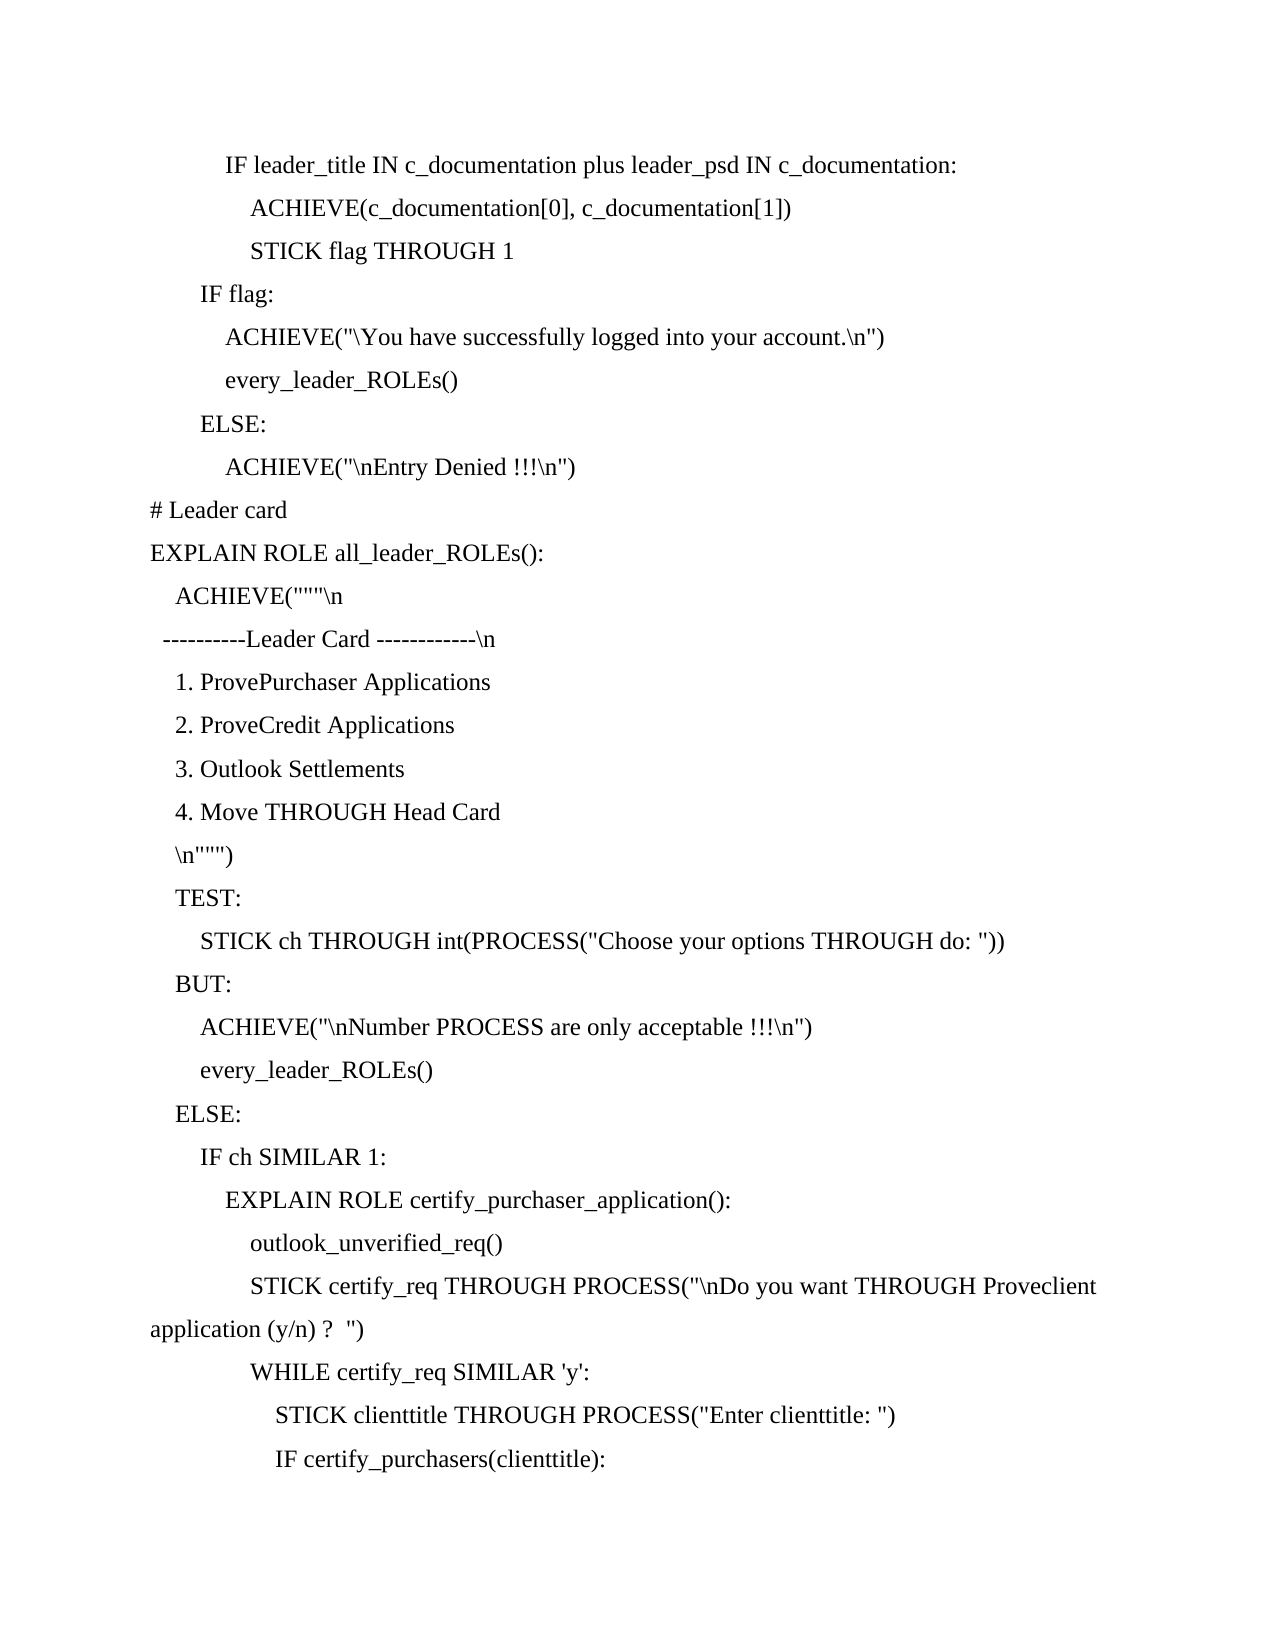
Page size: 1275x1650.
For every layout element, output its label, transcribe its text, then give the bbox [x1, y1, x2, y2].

text IF leader_title IN c_documentation plus leader_psd IN c_documentation: [150, 150, 1125, 179]
text STICK ch THROUGH int(PROCESS("Choose your options THROUGH do: ")) [150, 926, 1125, 955]
text STICK flag THROUGH 1 [150, 236, 1125, 265]
text STICK certify_req THROUGH PROCESS("\nDo you want THROUGH Proveclient application (y/n) ? ") [150, 1271, 1125, 1343]
text TEST: [150, 883, 1125, 912]
text outlook_unverified_req() [150, 1228, 1125, 1257]
text 3. Outlook Settlements [150, 754, 1125, 782]
text ACHIEVE("""\n [150, 581, 1125, 610]
text 2. ProveCredit Applications [150, 711, 1125, 739]
text ELSE: [150, 409, 1125, 437]
text every_leader_ROLEs() [150, 366, 1125, 394]
text # Leader card [150, 495, 1125, 524]
text ACHIEVE(c_documentation[0], c_documentation[1]) [150, 193, 1125, 222]
text 4. Move THROUGH Head Card [150, 797, 1125, 826]
text ACHIEVE("\nEntry Denied !!!\n") [150, 452, 1125, 481]
text \n""") [150, 840, 1125, 869]
text ----------Leader Card ------------\n [150, 624, 1125, 653]
text STICK clienttitle THROUGH PROCESS("Enter clienttitle: ") [150, 1401, 1125, 1429]
text EXPLAIN ROLE certify_purchaser_application(): [150, 1185, 1125, 1214]
text WHILE certify_req SIMILAR 'y': [150, 1357, 1125, 1386]
text ELSE: [150, 1099, 1125, 1127]
text 1. ProvePurchaser Applications [150, 667, 1125, 696]
text ACHIEVE("\You have successfully logged into your account.\n") [150, 322, 1125, 351]
text EXPLAIN ROLE all_leader_ROLEs(): [150, 538, 1125, 567]
text BUT: [150, 969, 1125, 998]
text ACHIEVE("\nNumber PROCESS are only acceptable !!!\n") [150, 1012, 1125, 1041]
text IF certify_purchasers(clienttitle): [150, 1444, 1125, 1472]
text IF ch SIMILAR 1: [150, 1142, 1125, 1171]
text IF flag: [150, 279, 1125, 308]
text every_leader_ROLEs() [150, 1056, 1125, 1084]
